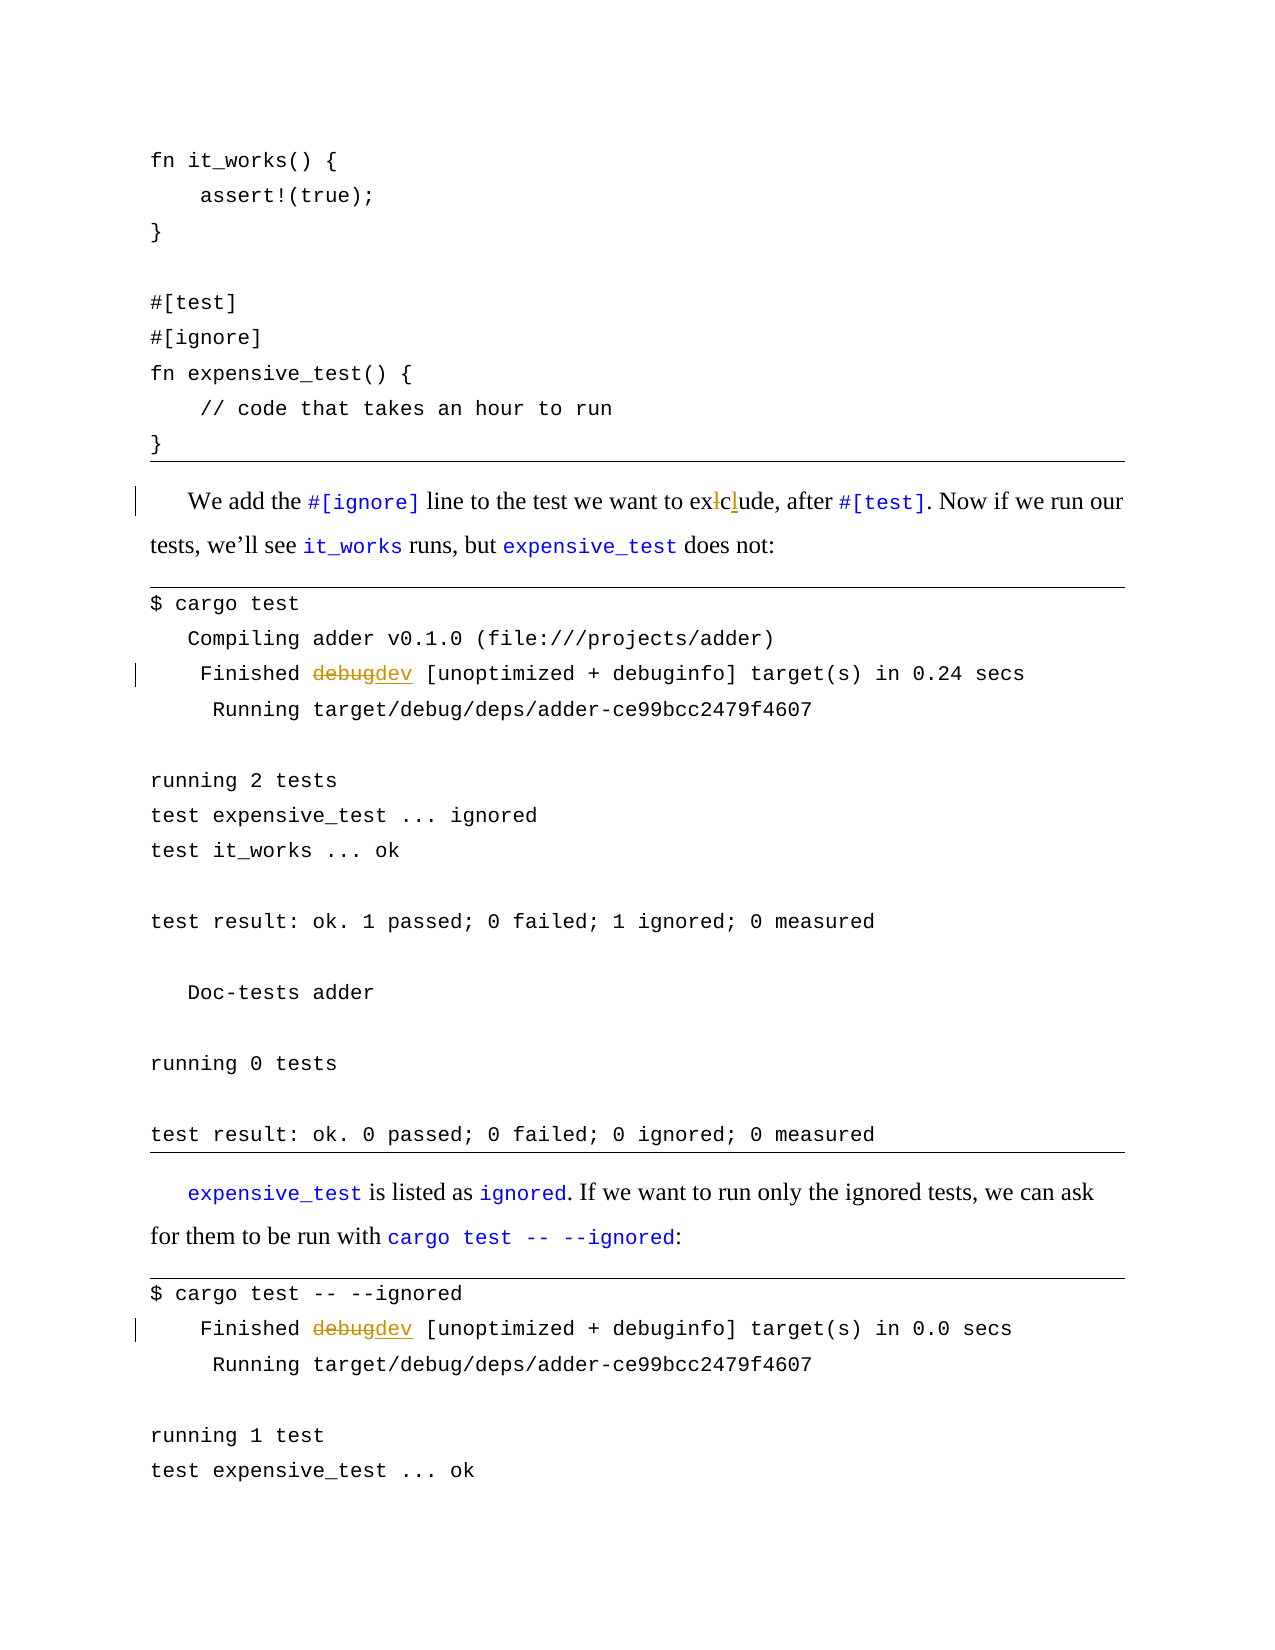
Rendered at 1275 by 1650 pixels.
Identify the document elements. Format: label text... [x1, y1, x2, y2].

text test result: ok. 0 passed; 0 failed; 0 ignored; 0 measured [150, 1124, 1125, 1152]
text Finished [unoptimized + debuginfo] target(s) in 0.0 secs [150, 1318, 1125, 1342]
text Finished [unoptimized + debuginfo] target(s) in 0.24 secs [150, 663, 1125, 687]
text test result: ok. 1 passed; 0 failed; 1 ignored; 0 measured [150, 911, 1125, 935]
text running 1 test [150, 1424, 1125, 1448]
text #[ignore] [150, 327, 1125, 351]
text } [150, 221, 1125, 244]
text Compiling adder v0.1.0 (file:///projects/adder) [150, 628, 1125, 652]
text $ cargo test [150, 588, 1125, 616]
text Doc-tests adder [150, 982, 1125, 1006]
text test expensive_test ... ignored [150, 805, 1125, 829]
text fn expensive_test() { [150, 362, 1125, 386]
text Running target/debug/deps/adder-ce99bcc2479f4607 [150, 1354, 1125, 1377]
text Running target/debug/deps/adder-ce99bcc2479f4607 [150, 699, 1125, 722]
text running 2 tests [150, 769, 1125, 793]
text #[test] [150, 292, 1125, 315]
text } [150, 433, 1125, 461]
text test expensive_test ... ok [150, 1460, 1125, 1484]
text // code that takes an hour to run [150, 398, 1125, 422]
text $ cargo test -- --ignored [150, 1279, 1125, 1307]
text running 0 tests [150, 1053, 1125, 1077]
text fn it_works() { [150, 150, 1125, 174]
text We add the #[ignore] line to the test we want to excude, after #[test]. Now if we run our tests, we’ll see it_works runs, but expensive_test does not: [150, 486, 1125, 560]
text assert!(true); [150, 185, 1125, 209]
text expensive_test is listed as ignored. If we want to run only the ignored tests, we can ask for them to be run with cargo test -- --ignored: [150, 1177, 1125, 1250]
text test it_works ... ok [150, 840, 1125, 864]
